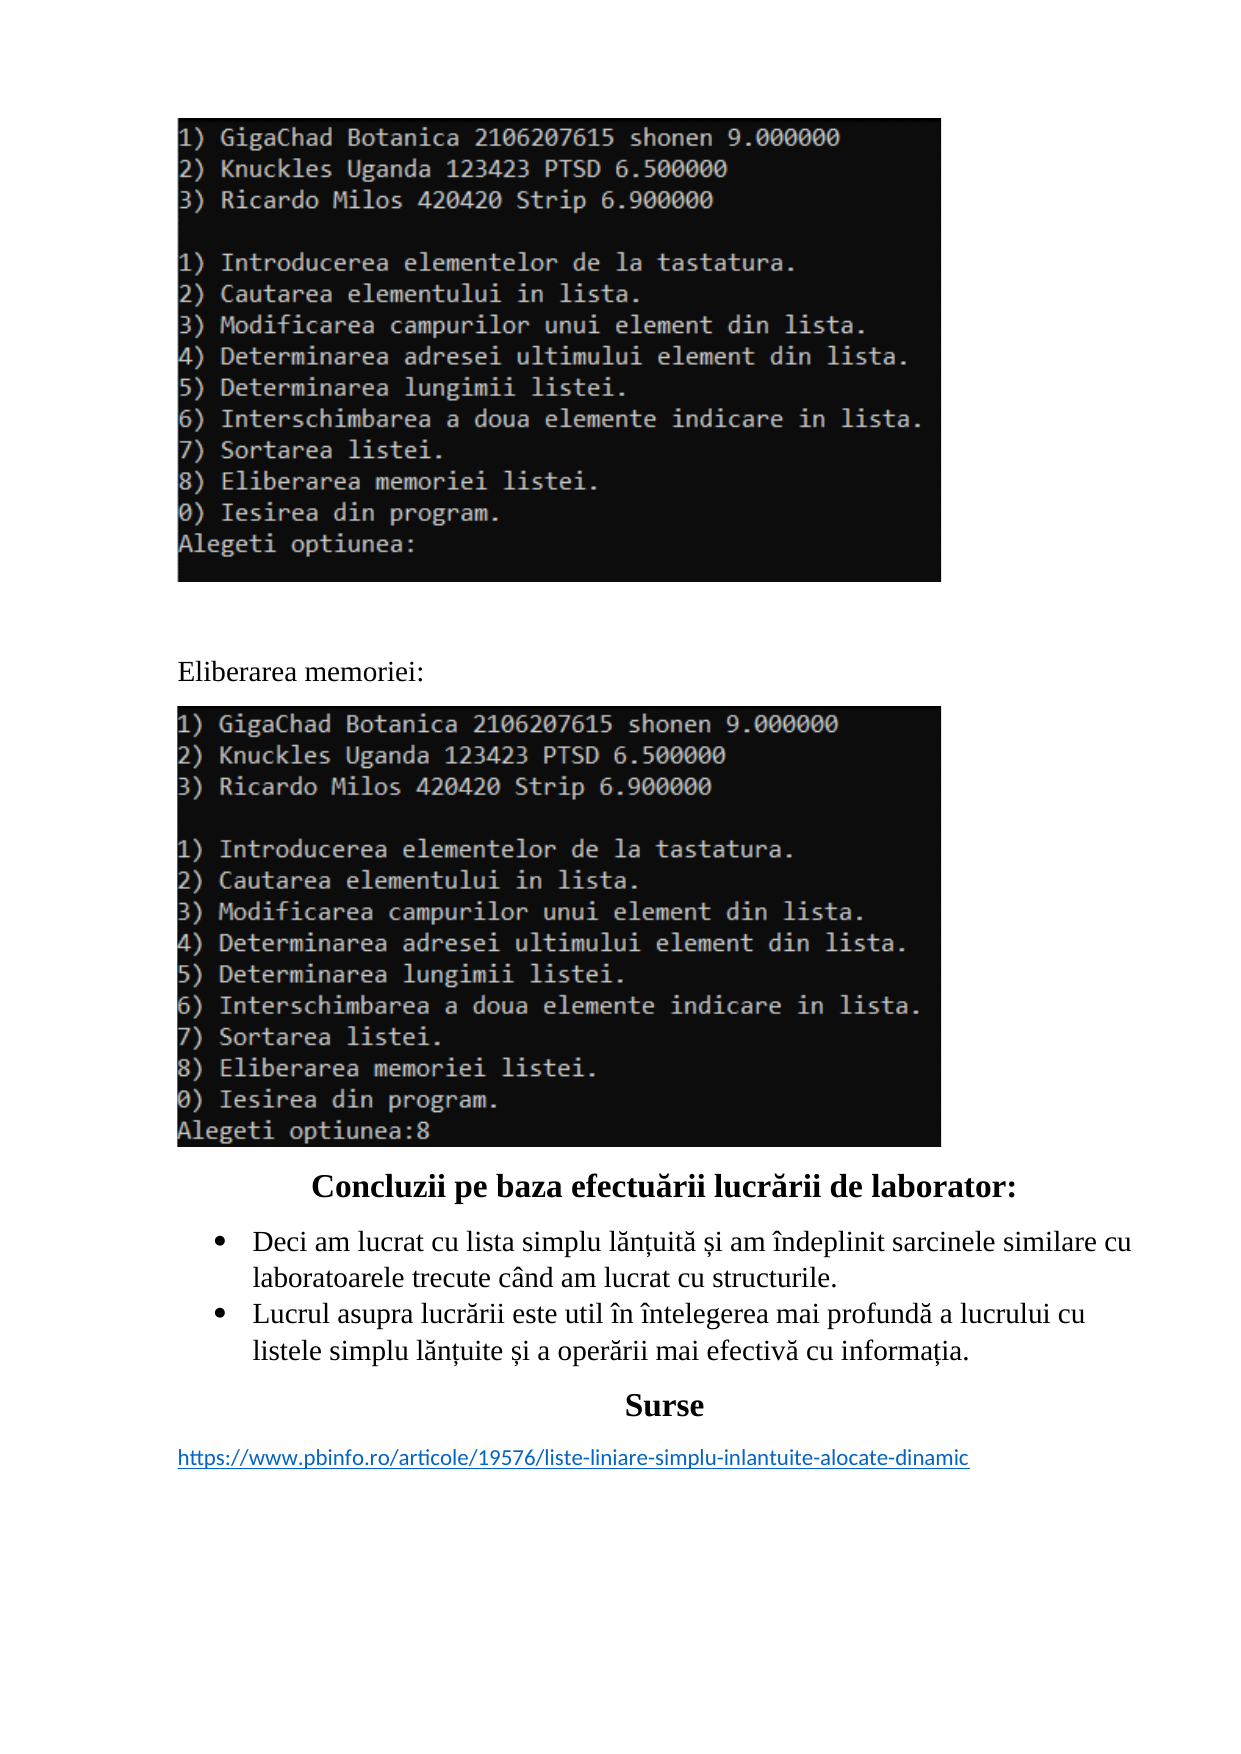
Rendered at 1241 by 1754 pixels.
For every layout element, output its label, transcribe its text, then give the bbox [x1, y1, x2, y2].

text https://www.pbinfo.ro/articole/19576/liste-liniare-simplu-inlantuite-alocate-dinamic [177, 1443, 1152, 1471]
text Eliberarea memoriei: [177, 654, 1152, 687]
text Surse [177, 1385, 1152, 1424]
list Lucrul asupra lucrării este util în întelegerea mai profundă a lucrului cu listele simplu lănțuite și a operării mai efectivă cu informația. [215, 1296, 1152, 1366]
picture [177, 118, 942, 582]
picture [177, 706, 942, 1147]
text Concluzii pe baza efectuării lucrării de laborator: [177, 1166, 1152, 1204]
list Deci am lucrat cu lista simplu lănțuită și am îndeplinit sarcinele similare cu laboratoarele trecute când am lucrat cu structurile. [215, 1224, 1152, 1294]
